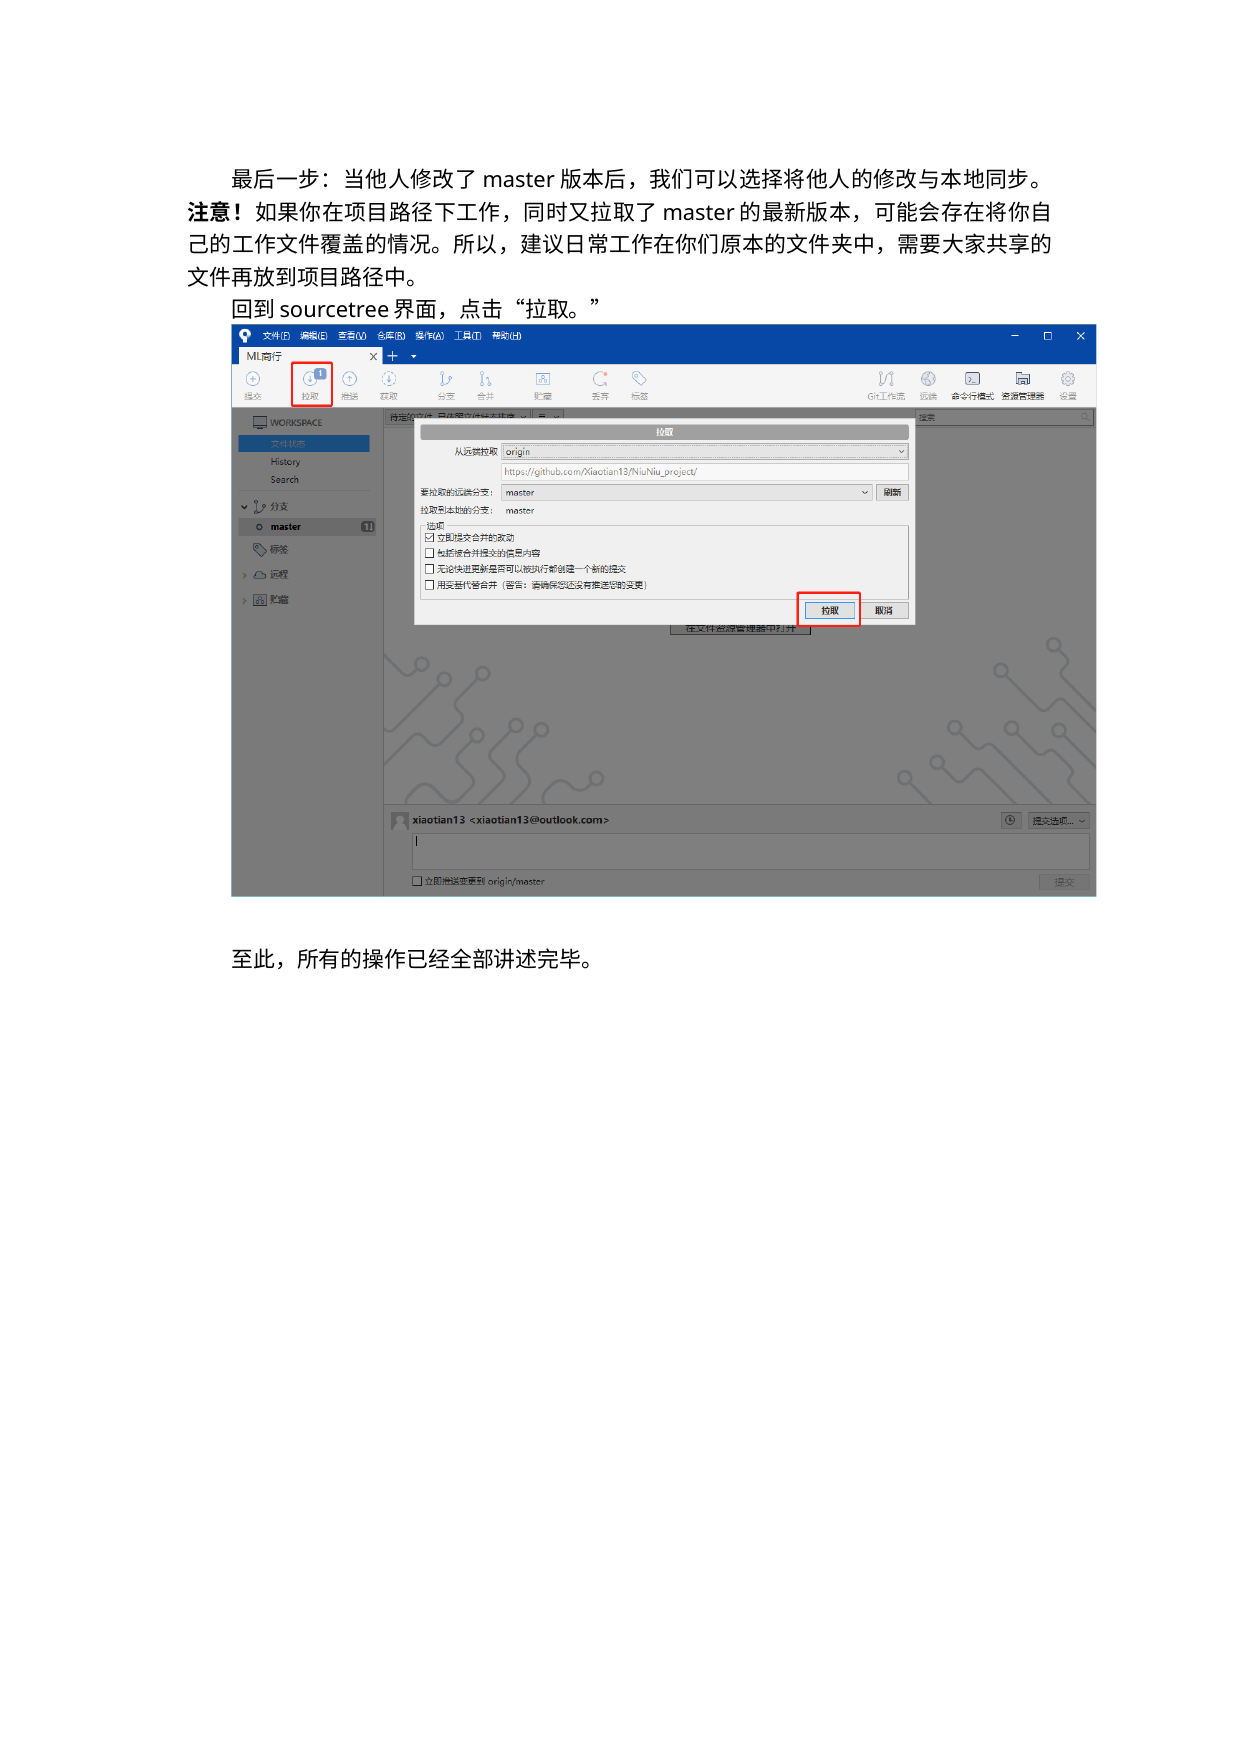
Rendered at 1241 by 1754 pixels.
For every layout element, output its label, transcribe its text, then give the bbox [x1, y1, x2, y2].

picture [231, 324, 1097, 897]
list 至此，所有的操作已经全部讲述完毕。 [187, 942, 1053, 974]
list 回到sourcetree界面，点击“拉取。” [187, 292, 1053, 324]
list 最后一步：当他人修改了master版本后，我们可以选择将他人的修改与本地同步。注意！如果你在项目路径下工作，同时又拉取了master的最新版本，可能会存在将你自己的工作文件覆盖的情况。所以，建议日常工作在你们原本的文件夹中，需要大家共享的文件再放到项目路径中。 [187, 162, 1053, 292]
